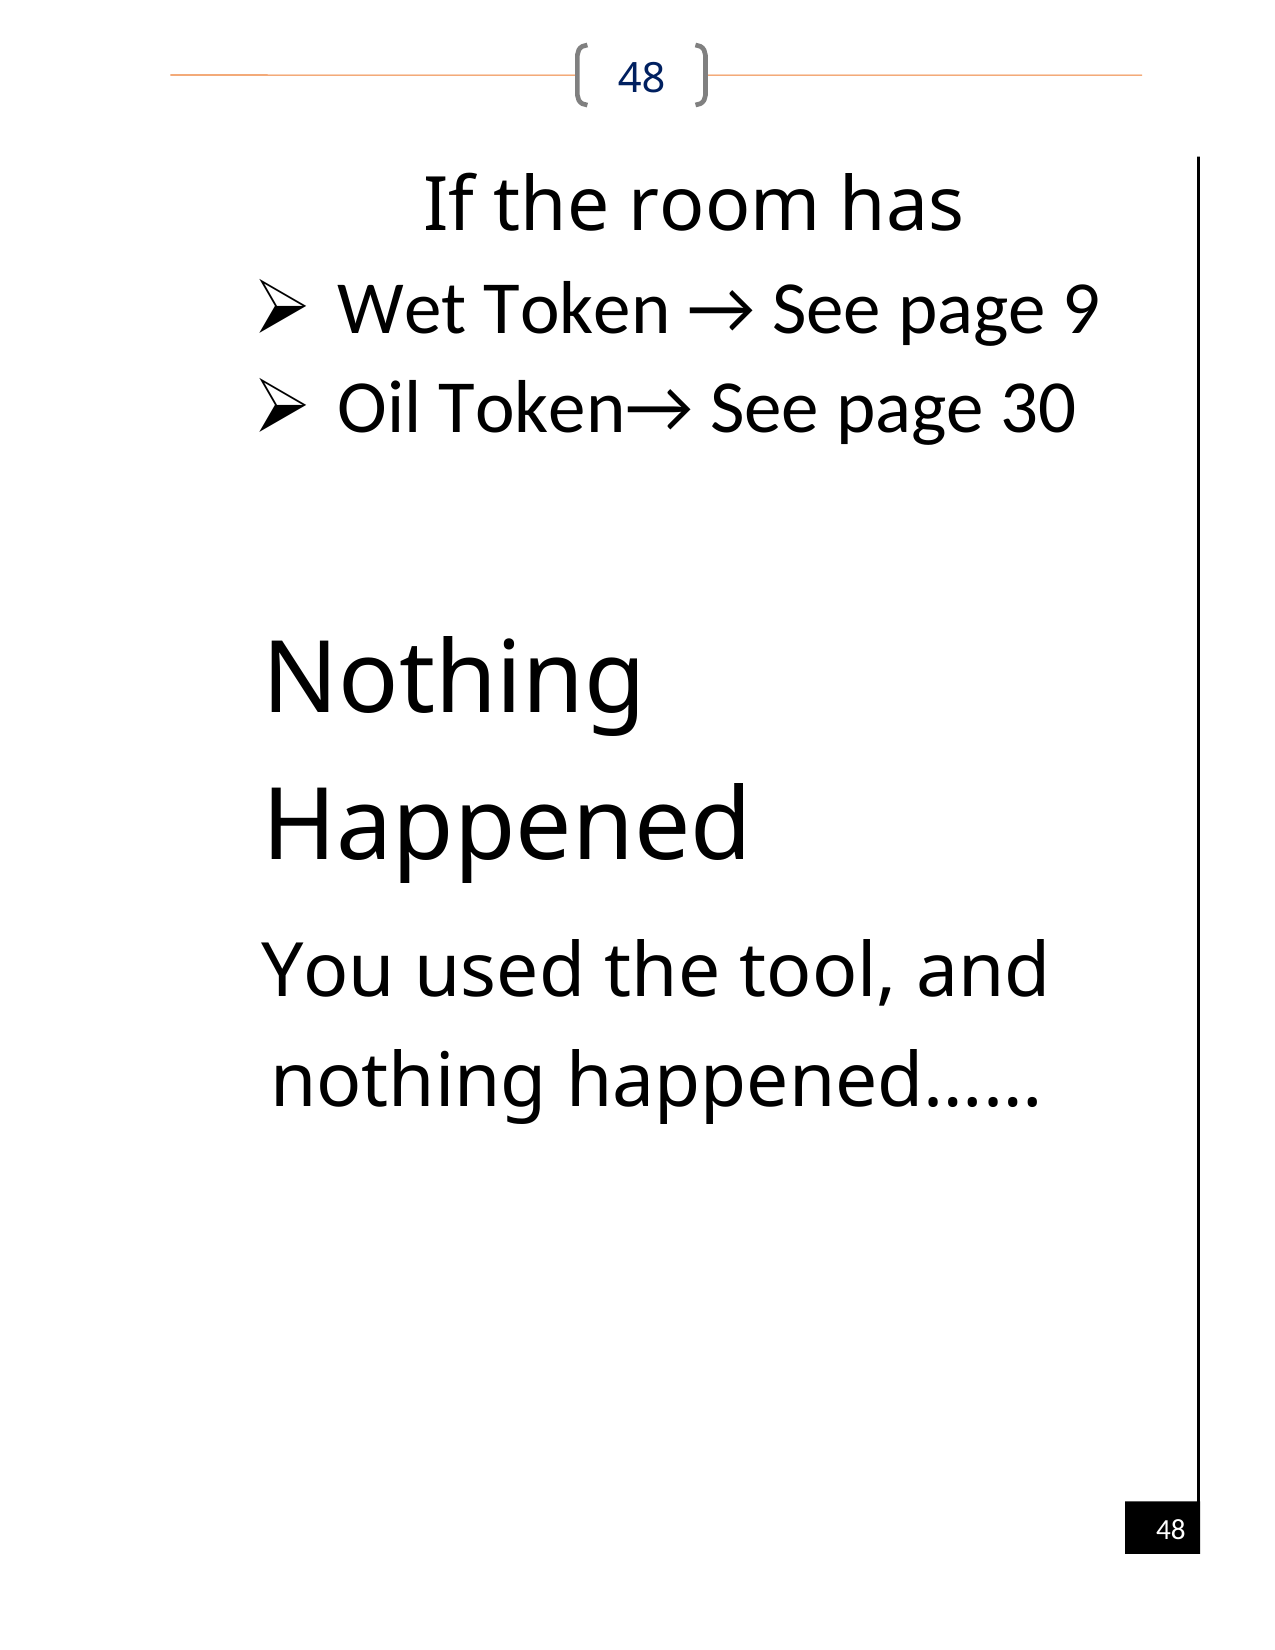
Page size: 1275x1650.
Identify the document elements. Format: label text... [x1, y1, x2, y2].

text You used the tool, and nothing happened…… [187, 916, 1125, 1128]
list If the room has [262, 150, 1125, 252]
list Wet Token → See page 9 [253, 260, 1125, 352]
list Oil Token→ See page 30 [253, 359, 1125, 451]
list Nothing Happened [262, 605, 1125, 888]
